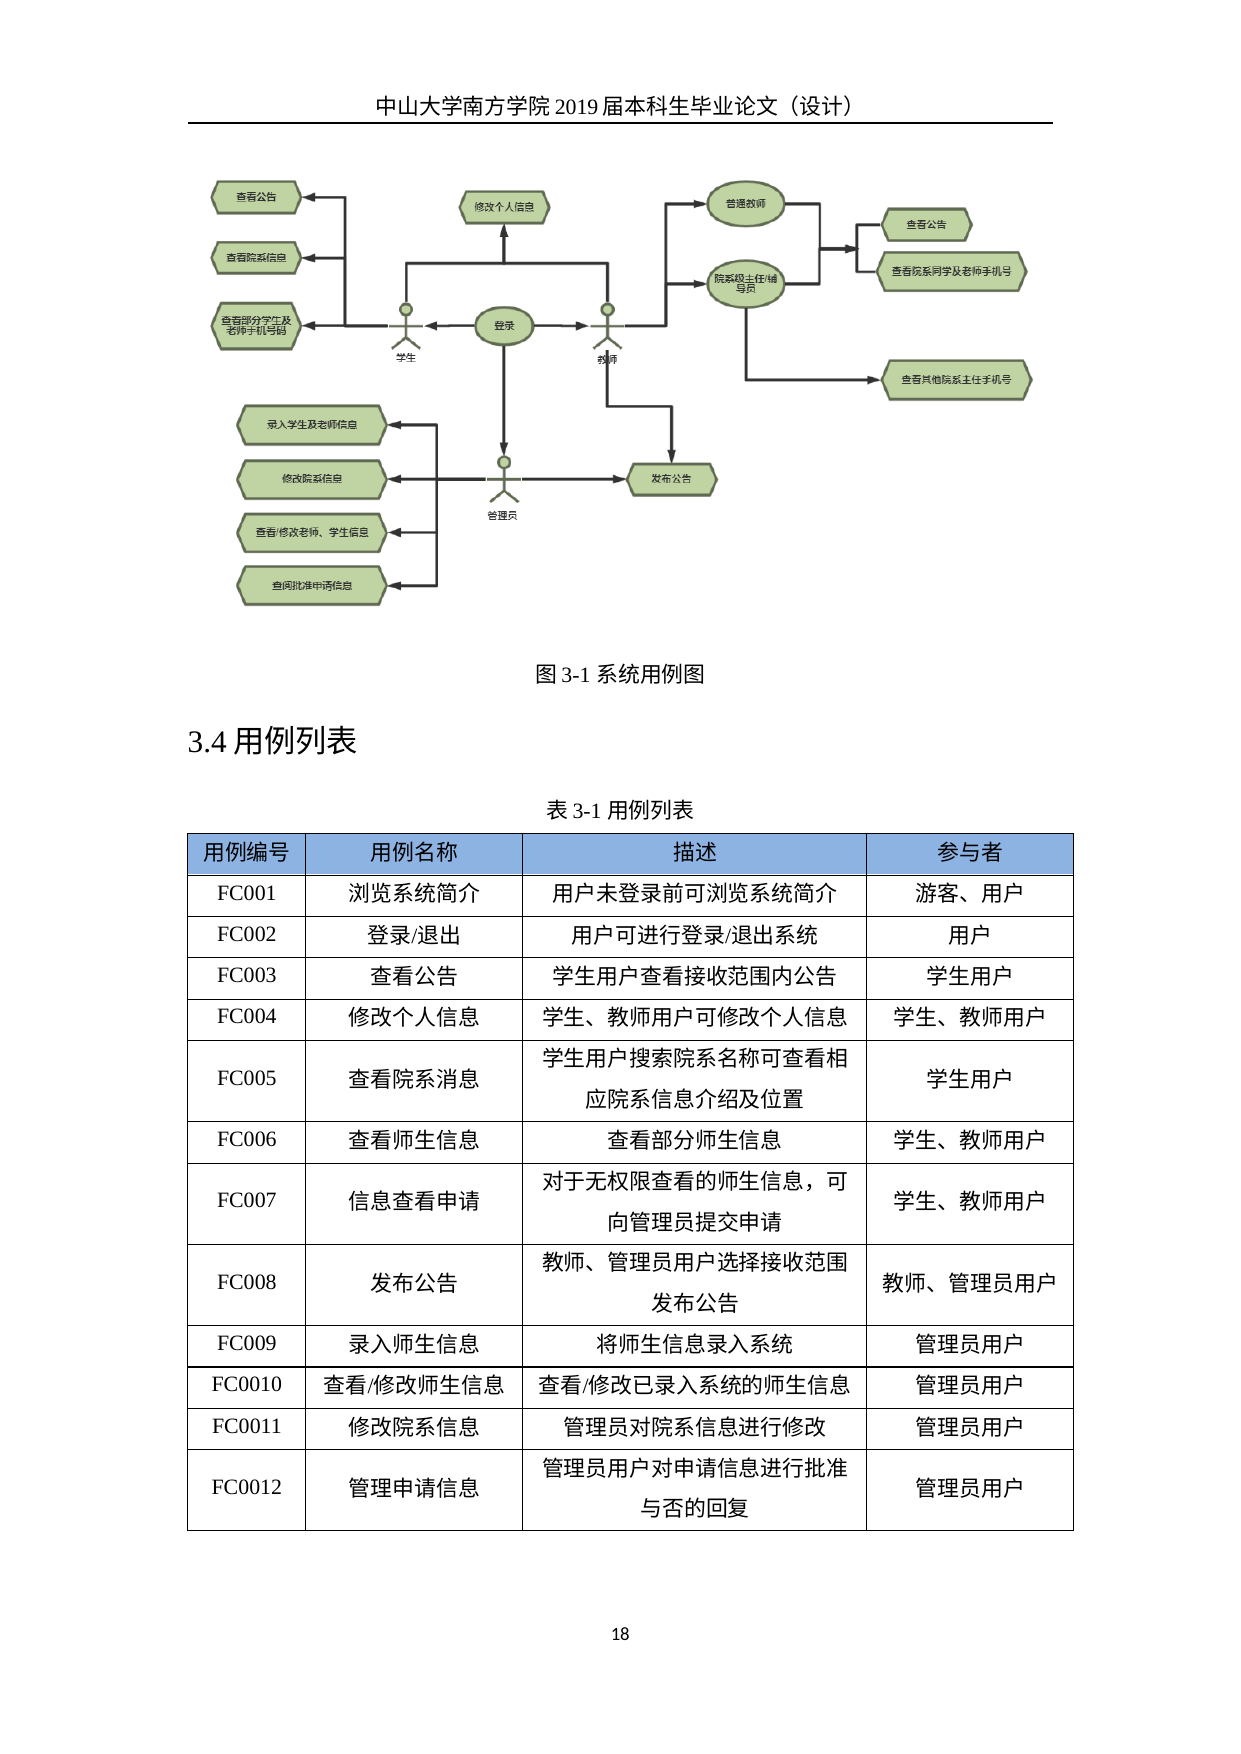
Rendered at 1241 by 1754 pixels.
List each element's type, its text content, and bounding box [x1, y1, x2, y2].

table_cell 学生用户查看接收范围内公告 [523, 958, 866, 998]
table_cell FC003 [188, 958, 305, 998]
table_cell 学生用户 [867, 1041, 1073, 1121]
table_cell FC002 [188, 917, 305, 957]
table_cell 学生、教师用户 [867, 1122, 1073, 1162]
table_cell 管理员用户对申请信息进行批准与否的回复 [523, 1450, 866, 1530]
table_cell 对于无权限查看的师生信息，可向管理员提交申请 [523, 1164, 866, 1244]
table_header 参与者 [867, 834, 1073, 874]
table_cell 修改个人信息 [306, 1000, 522, 1040]
text 图3-1 系统用例图 [187, 657, 1053, 689]
table_cell FC007 [188, 1164, 305, 1244]
table_cell FC004 [188, 1000, 305, 1040]
table_cell 管理员用户 [867, 1326, 1073, 1366]
table_cell 管理员用户 [867, 1368, 1073, 1408]
table_cell FC0010 [188, 1368, 305, 1408]
table_header 描述 [523, 834, 866, 874]
table_cell 学生、教师用户可修改个人信息 [523, 1000, 866, 1040]
table_cell 录入师生信息 [306, 1326, 522, 1366]
table_header 用例名称 [306, 834, 522, 874]
table_cell 学生用户 [867, 958, 1073, 998]
table_cell 查看院系消息 [306, 1041, 522, 1121]
table_cell FC0012 [188, 1450, 305, 1530]
table_cell 查看师生信息 [306, 1122, 522, 1162]
table_cell 教师、管理员用户 [867, 1245, 1073, 1325]
table_cell FC008 [188, 1245, 305, 1325]
table_cell 发布公告 [306, 1245, 522, 1325]
table_cell 管理员对院系信息进行修改 [523, 1409, 866, 1449]
text 表3-1 用例列表 [187, 793, 1053, 825]
table_cell 用户可进行登录/退出系统 [523, 917, 866, 957]
table_cell 查看部分师生信息 [523, 1122, 866, 1162]
table_header 用例编号 [188, 834, 305, 874]
picture [187, 162, 1053, 623]
table_cell 查看/修改师生信息 [306, 1368, 522, 1408]
table_cell 教师、管理员用户选择接收范围发布公告 [523, 1245, 866, 1325]
table_cell 管理员用户 [867, 1409, 1073, 1449]
table_cell 管理申请信息 [306, 1450, 522, 1530]
table_cell 修改院系信息 [306, 1409, 522, 1449]
table_cell 游客、用户 [867, 876, 1073, 916]
table_cell 用户未登录前可浏览系统简介 [523, 876, 866, 916]
table_cell 管理员用户 [867, 1450, 1073, 1530]
table_cell 学生、教师用户 [867, 1000, 1073, 1040]
table_cell 用户 [867, 917, 1073, 957]
table_cell 查看/修改已录入系统的师生信息 [523, 1368, 866, 1408]
table_cell 学生用户搜索院系名称可查看相应院系信息介绍及位置 [523, 1041, 866, 1121]
table_cell FC006 [188, 1122, 305, 1162]
table_cell FC0011 [188, 1409, 305, 1449]
table_cell 学生、教师用户 [867, 1164, 1073, 1244]
table_cell 浏览系统简介 [306, 876, 522, 916]
table_cell FC009 [188, 1326, 305, 1366]
table_cell FC001 [188, 876, 305, 916]
table_cell 信息查看申请 [306, 1164, 522, 1244]
table_cell 将师生信息录入系统 [523, 1326, 866, 1366]
subtitle 3.4用例列表 [187, 707, 1053, 772]
table_cell 登录/退出 [306, 917, 522, 957]
table_cell 查看公告 [306, 958, 522, 998]
table_cell FC005 [188, 1041, 305, 1121]
